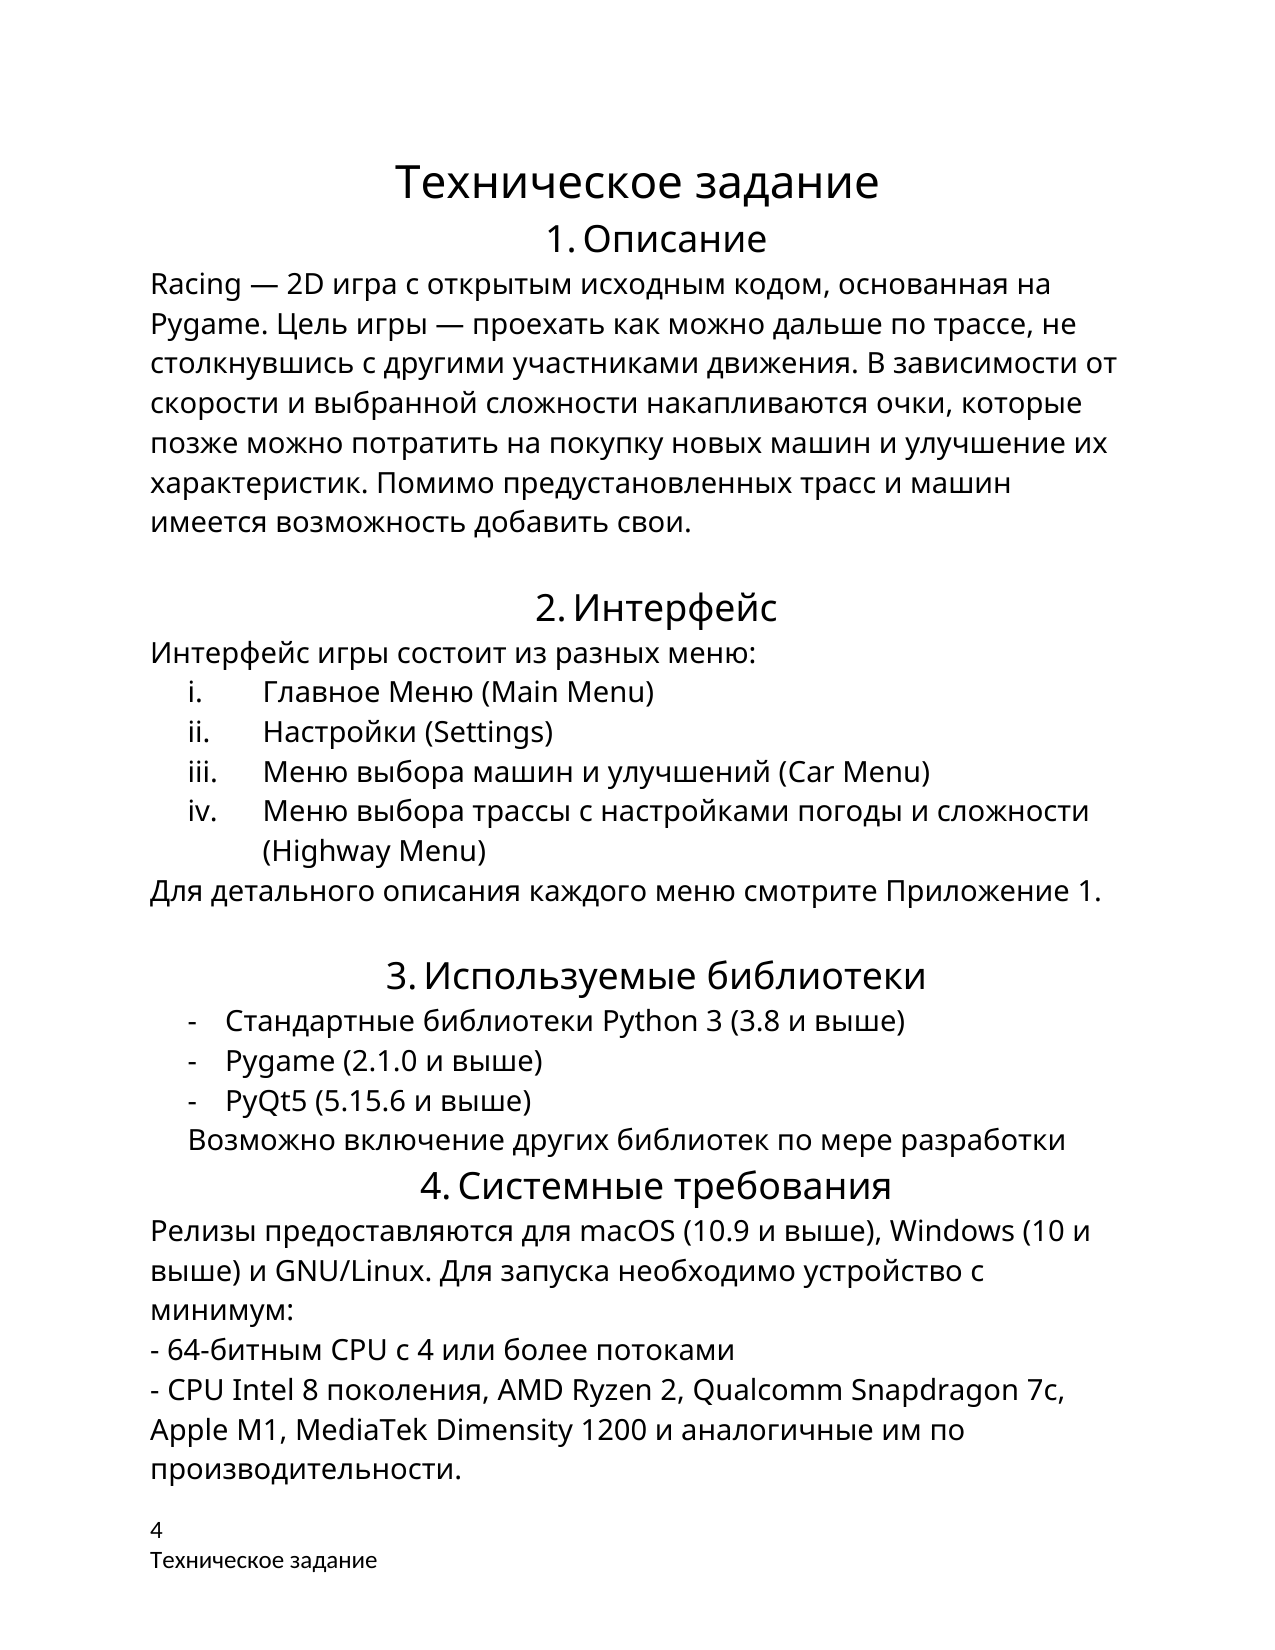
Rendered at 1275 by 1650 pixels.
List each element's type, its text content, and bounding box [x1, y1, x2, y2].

text Для детального описания каждого меню смотрите Приложение 1. [150, 870, 1125, 910]
text - 64-битным CPU с 4 или более потоками [150, 1329, 1125, 1369]
list Главное Меню (Main Menu) [187, 672, 1125, 711]
list Меню выбора трассы с настройками погоды и сложности (Highway Menu) [187, 791, 1125, 870]
text Техническое задание [150, 150, 1125, 212]
list Описание [187, 212, 1125, 263]
text Возможно включение других библиотек по мере разработки [187, 1119, 1125, 1159]
text Racing — 2D игра с открытым исходным кодом, основанная на Pygame. Цель игры — проехать как можно дальше по трассе, не столкнувшись с другими участниками движения. В зависимости от скорости и выбранной сложности накапливаются очки, которые позже можно потратить на покупку новых машин и улучшение их характеристик. Помимо предустановленных трасс и машин имеется возможность добавить свои. [150, 263, 1125, 541]
list Интерфейс [187, 581, 1125, 632]
text Интерфейс игры состоит из разных меню: [150, 632, 1125, 672]
list Используемые библиотеки [187, 949, 1125, 1001]
list Меню выбора машин и улучшений (Car Menu) [187, 751, 1125, 791]
list Pygame (2.1.0 и выше) [187, 1040, 1125, 1080]
list Настройки (Settings) [187, 711, 1125, 751]
list Системные требования [187, 1159, 1125, 1210]
text Релизы предоставляются для macOS (10.9 и выше), Windows (10 и выше) и GNU/Linux. Для запуска необходимо устройство с минимум: [150, 1210, 1125, 1329]
list PyQt5 (5.15.6 и выше) [187, 1080, 1125, 1119]
list Стандартные библиотеки Python 3 (3.8 и выше) [187, 1001, 1125, 1040]
text - CPU Intel 8 поколения, AMD Ryzen 2, Qualcomm Snapdragon 7c, Apple M1, MediaTek Dimensity 1200 и аналогичные им по производительности. [150, 1369, 1125, 1488]
